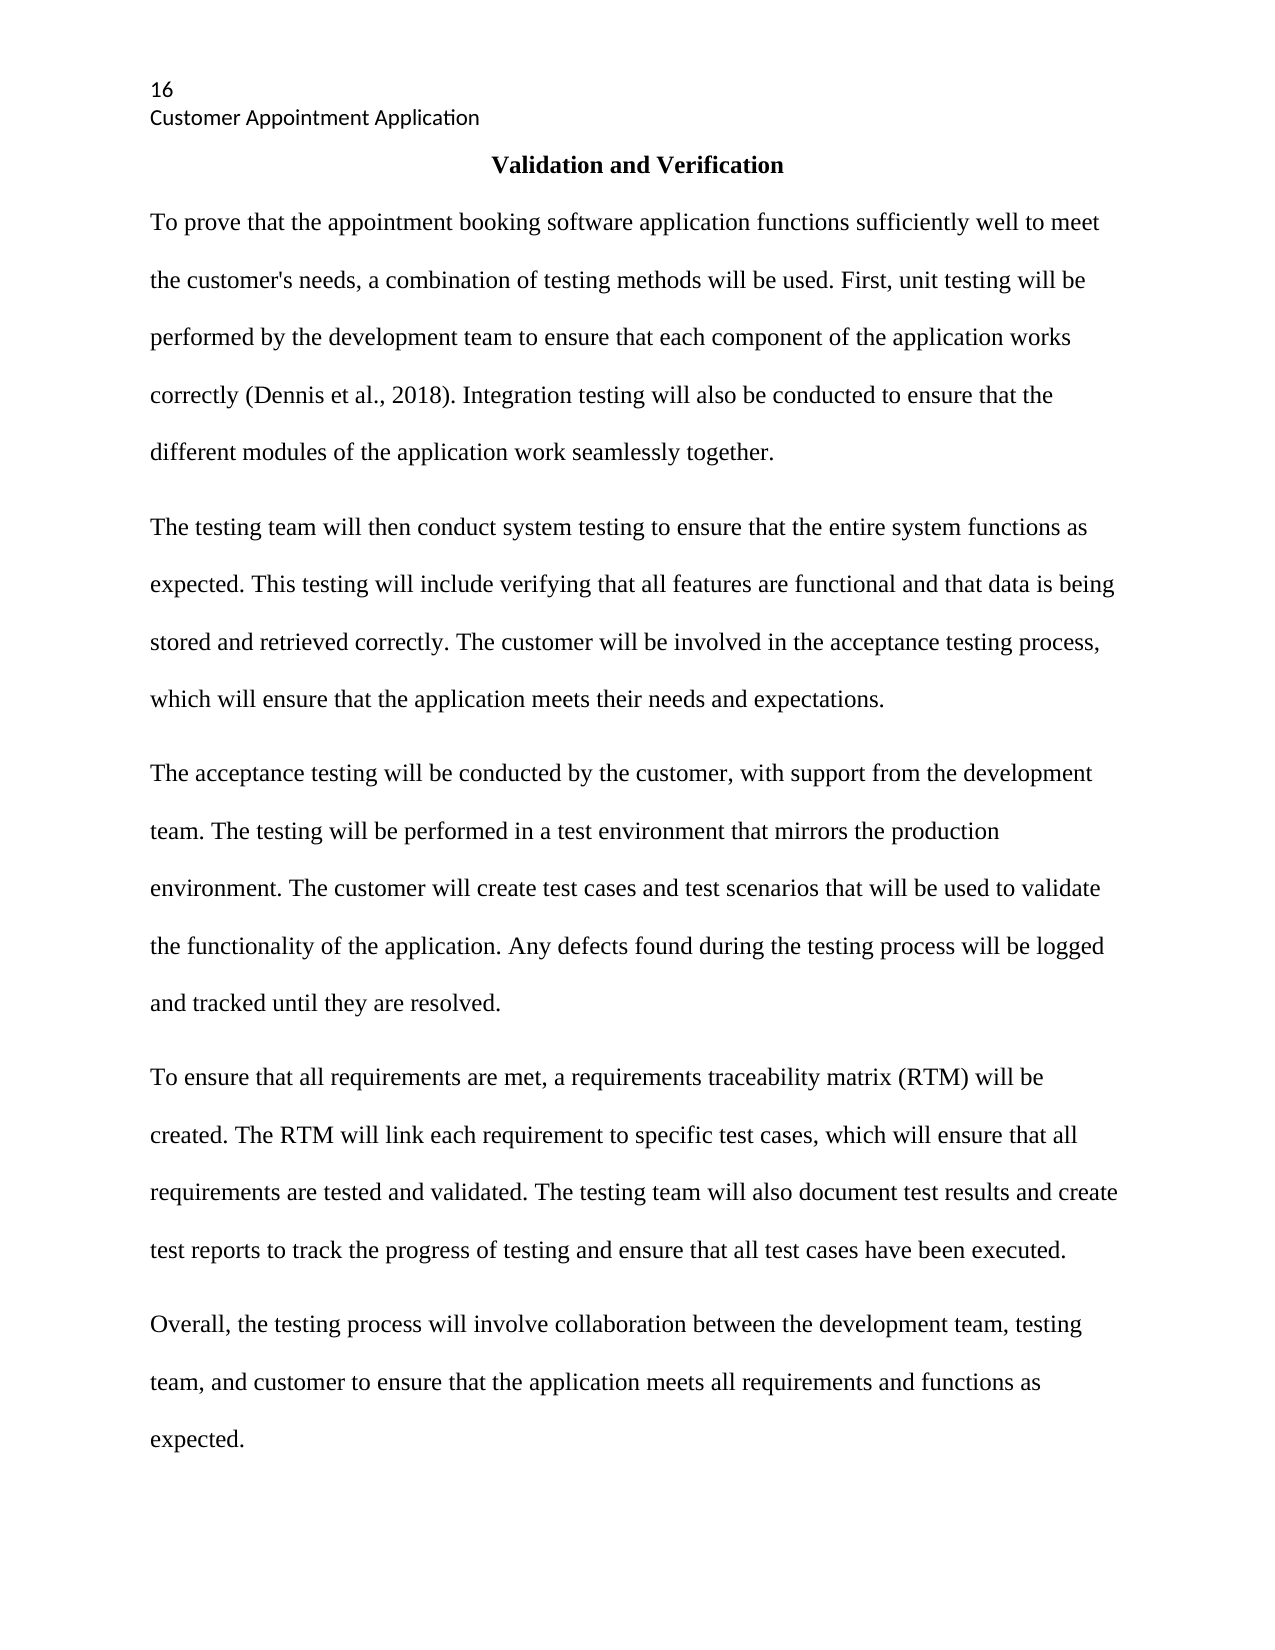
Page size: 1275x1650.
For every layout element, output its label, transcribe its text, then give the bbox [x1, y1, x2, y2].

text Overall, the testing process will involve collaboration between the development team, testing team, and customer to ensure that the application meets all requirements and functions as expected. [150, 1309, 1125, 1453]
text The testing team will then conduct system testing to ensure that the entire system functions as expected. This testing will include verifying that all features are functional and that data is being stored and retrieved correctly. The customer will be involved in the acceptance testing process, which will ensure that the application meets their needs and expectations. [150, 512, 1125, 713]
text To ensure that all requirements are met, a requirements traceability matrix (RTM) will be created. The RTM will link each requirement to specific test cases, which will ensure that all requirements are tested and validated. The testing team will also document test results and create test reports to track the progress of testing and ensure that all test cases have been executed. [150, 1062, 1125, 1264]
subtitle Validation and Verification [150, 150, 1125, 179]
text The acceptance testing will be conducted by the customer, with support from the development team. The testing will be performed in a test environment that mirrors the production environment. The customer will create test cases and test scenarios that will be used to validate the functionality of the application. Any defects found during the testing process will be logged and tracked until they are resolved. [150, 758, 1125, 1017]
text To prove that the appointment booking software application functions sufficiently well to meet the customer's needs, a combination of testing methods will be used. First, unit testing will be performed by the development team to ensure that each component of the application works correctly (Dennis et al., 2018). Integration testing will also be conducted to ensure that the different modules of the application work seamlessly together. [150, 207, 1125, 466]
